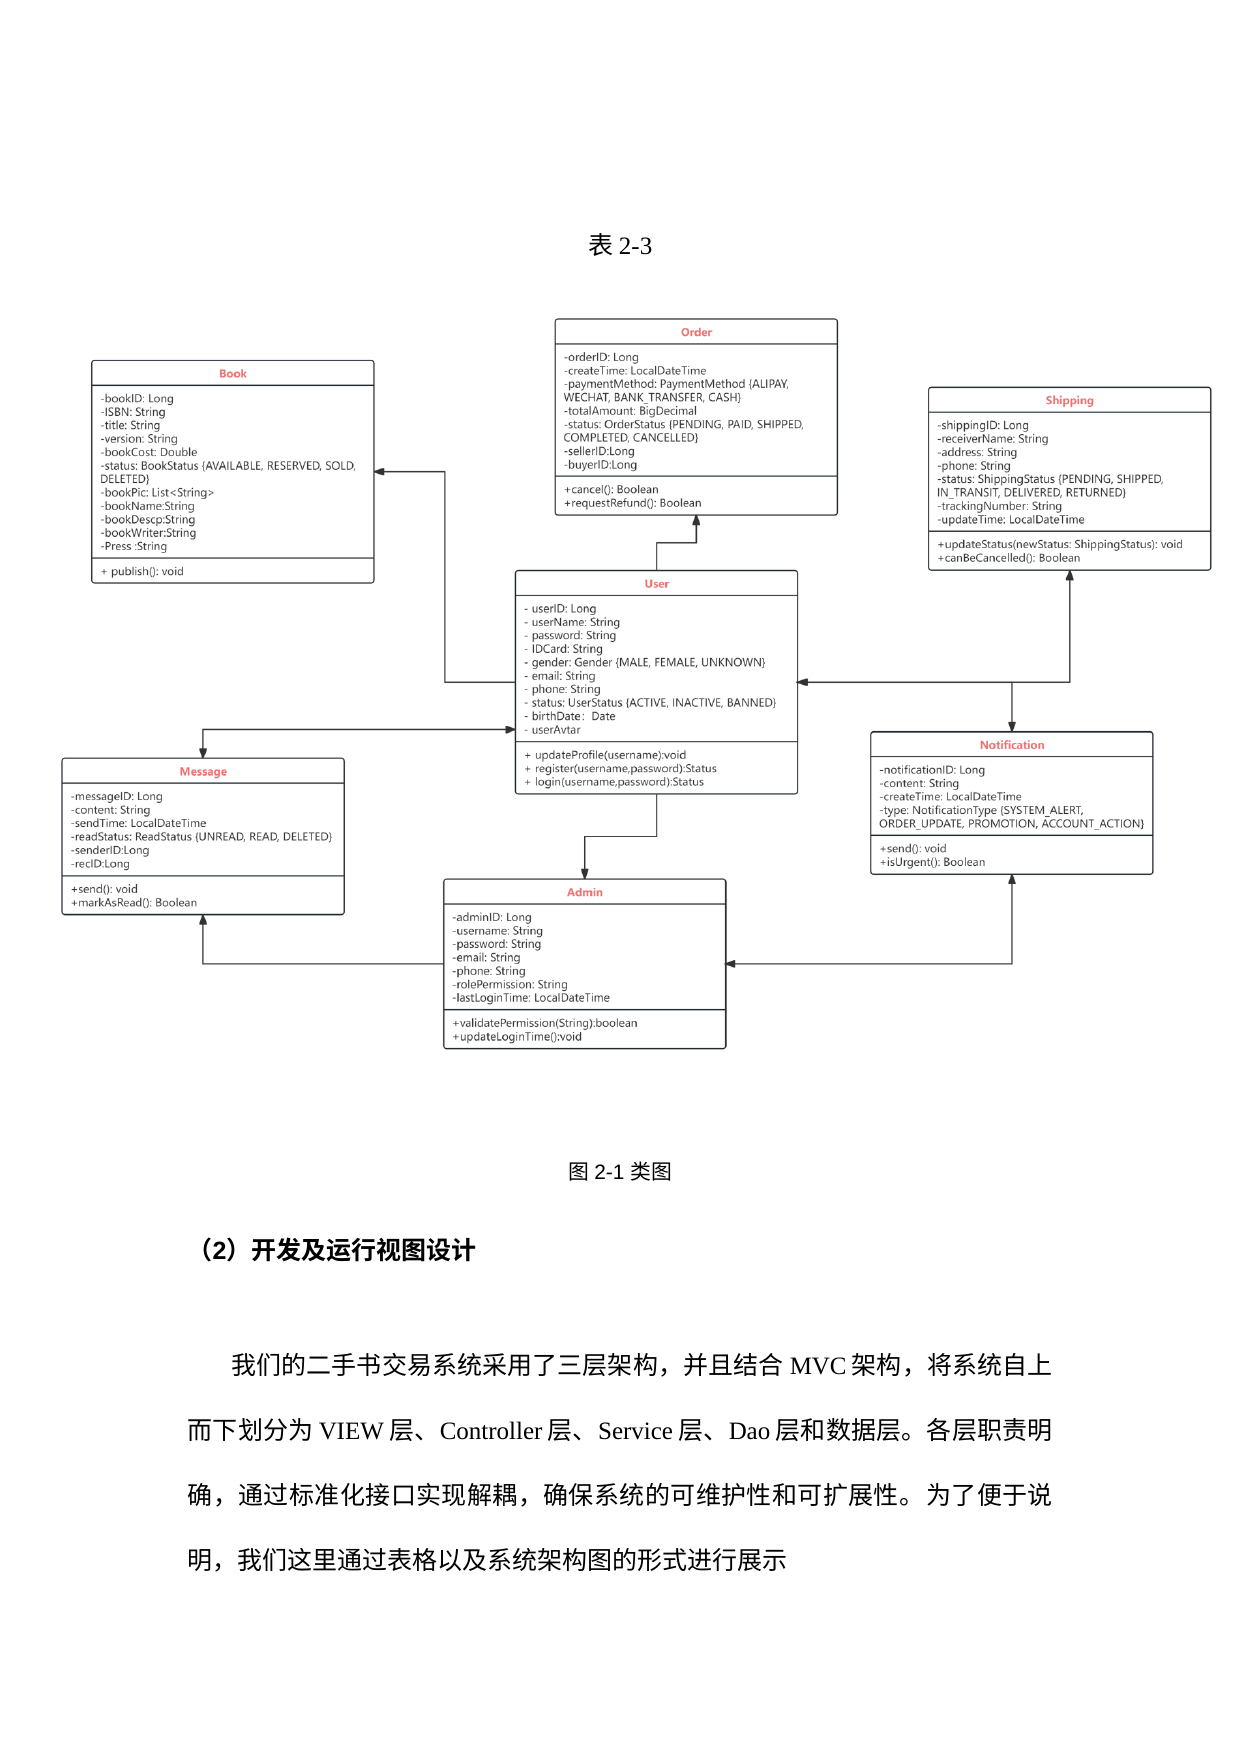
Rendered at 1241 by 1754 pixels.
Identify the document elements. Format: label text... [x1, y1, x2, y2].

picture [41, 298, 1231, 1069]
list 我们的二手书交易系统采用了三层架构，并且结合MVC架构，将系统自上而下划分为VIEW层、Controller层、Service层、Dao层和数据层。各层职责明确，通过标准化接口实现解耦，确保系统的可维护性和可扩展性。为了便于说明，我们这里通过表格以及系统架构图的形式进行展示 [187, 1331, 1053, 1591]
subtitle 开发及运行视图设计 [187, 1216, 1053, 1281]
text 表 2-3 [187, 211, 1053, 276]
text 图 2-1 类图 [187, 1154, 1053, 1187]
